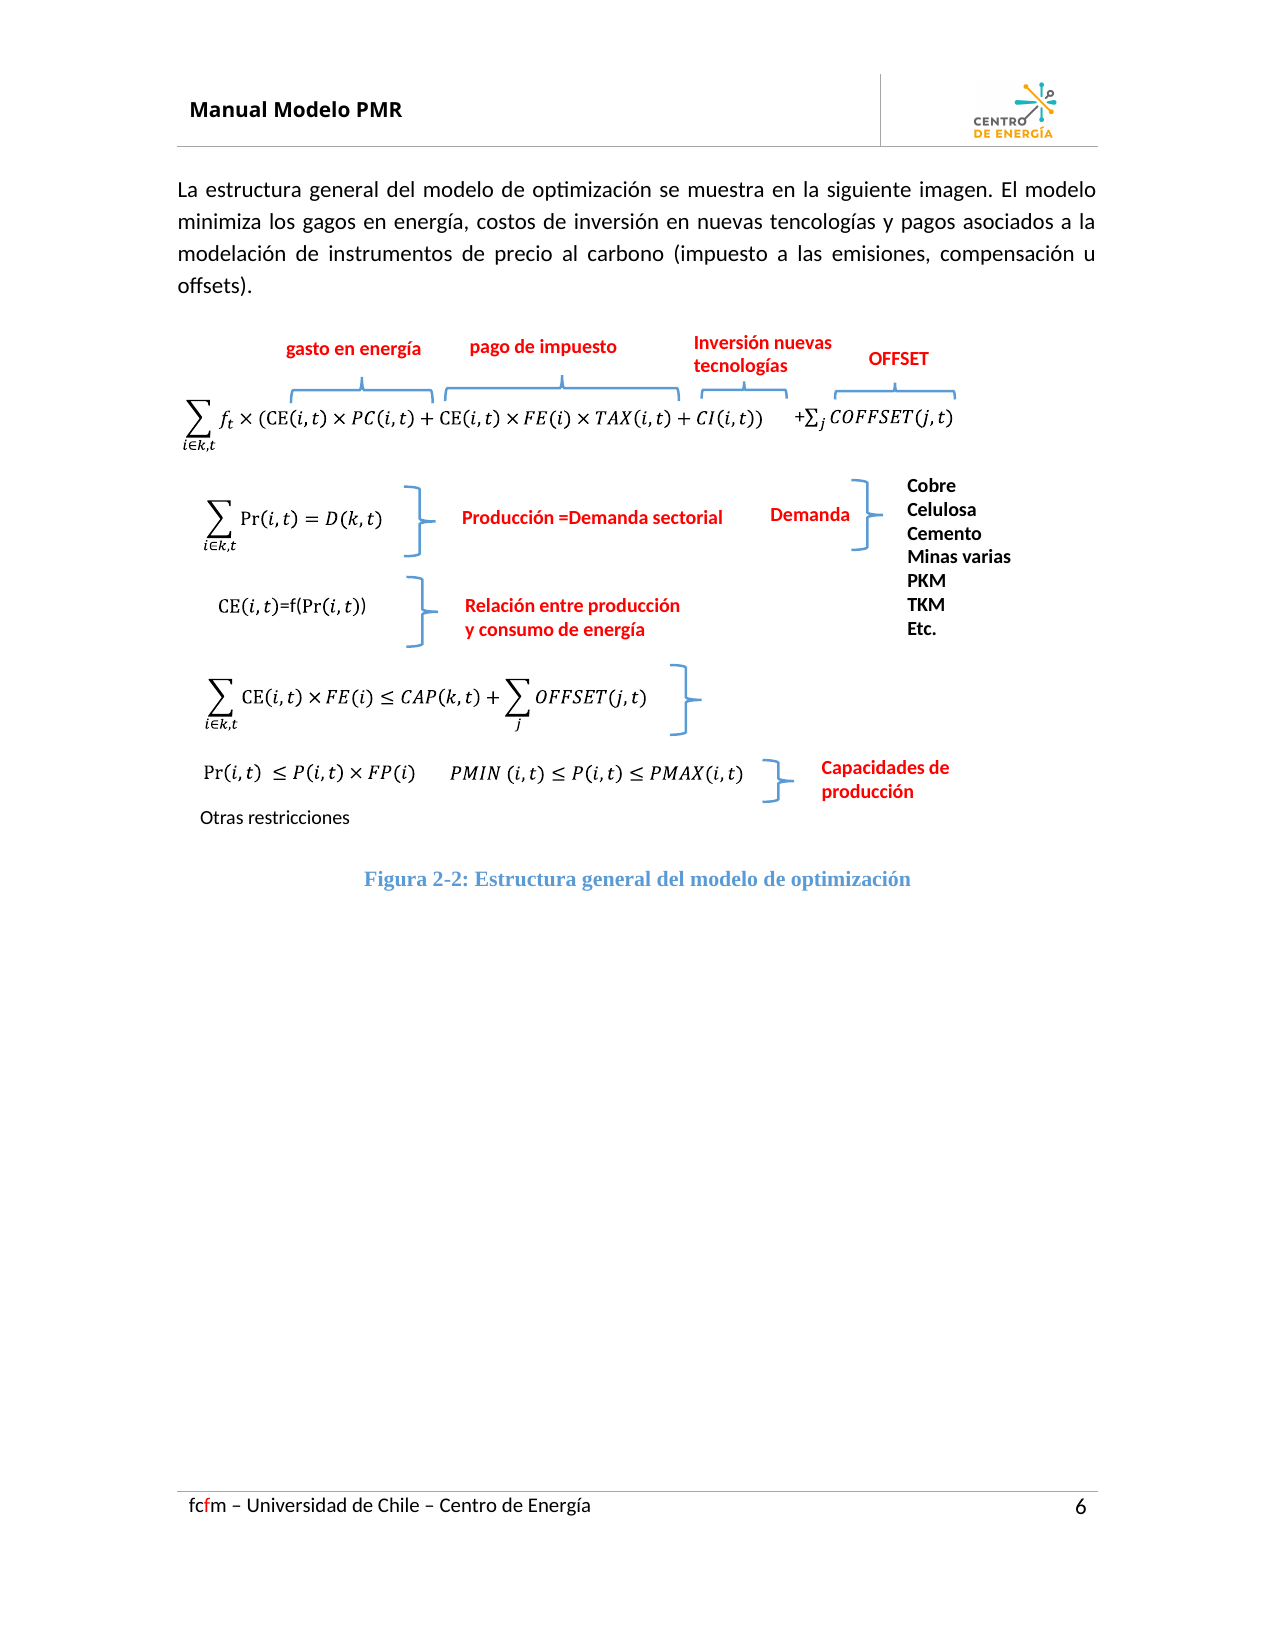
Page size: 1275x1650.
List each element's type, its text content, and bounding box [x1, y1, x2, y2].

picture [973, 81, 1058, 139]
text Figura 2-2: Estructura general del modelo de optimización [177, 866, 1098, 891]
text La estructura general del modelo de optimización se muestra en la siguiente imagen. El modelo minimiza los gagos en energía, costos de inversión en nuevas tencologías y pagos asociados a la modelación de instrumentos de precio al carbono (impuesto a las emisiones, compensación u offsets). [177, 175, 1098, 299]
